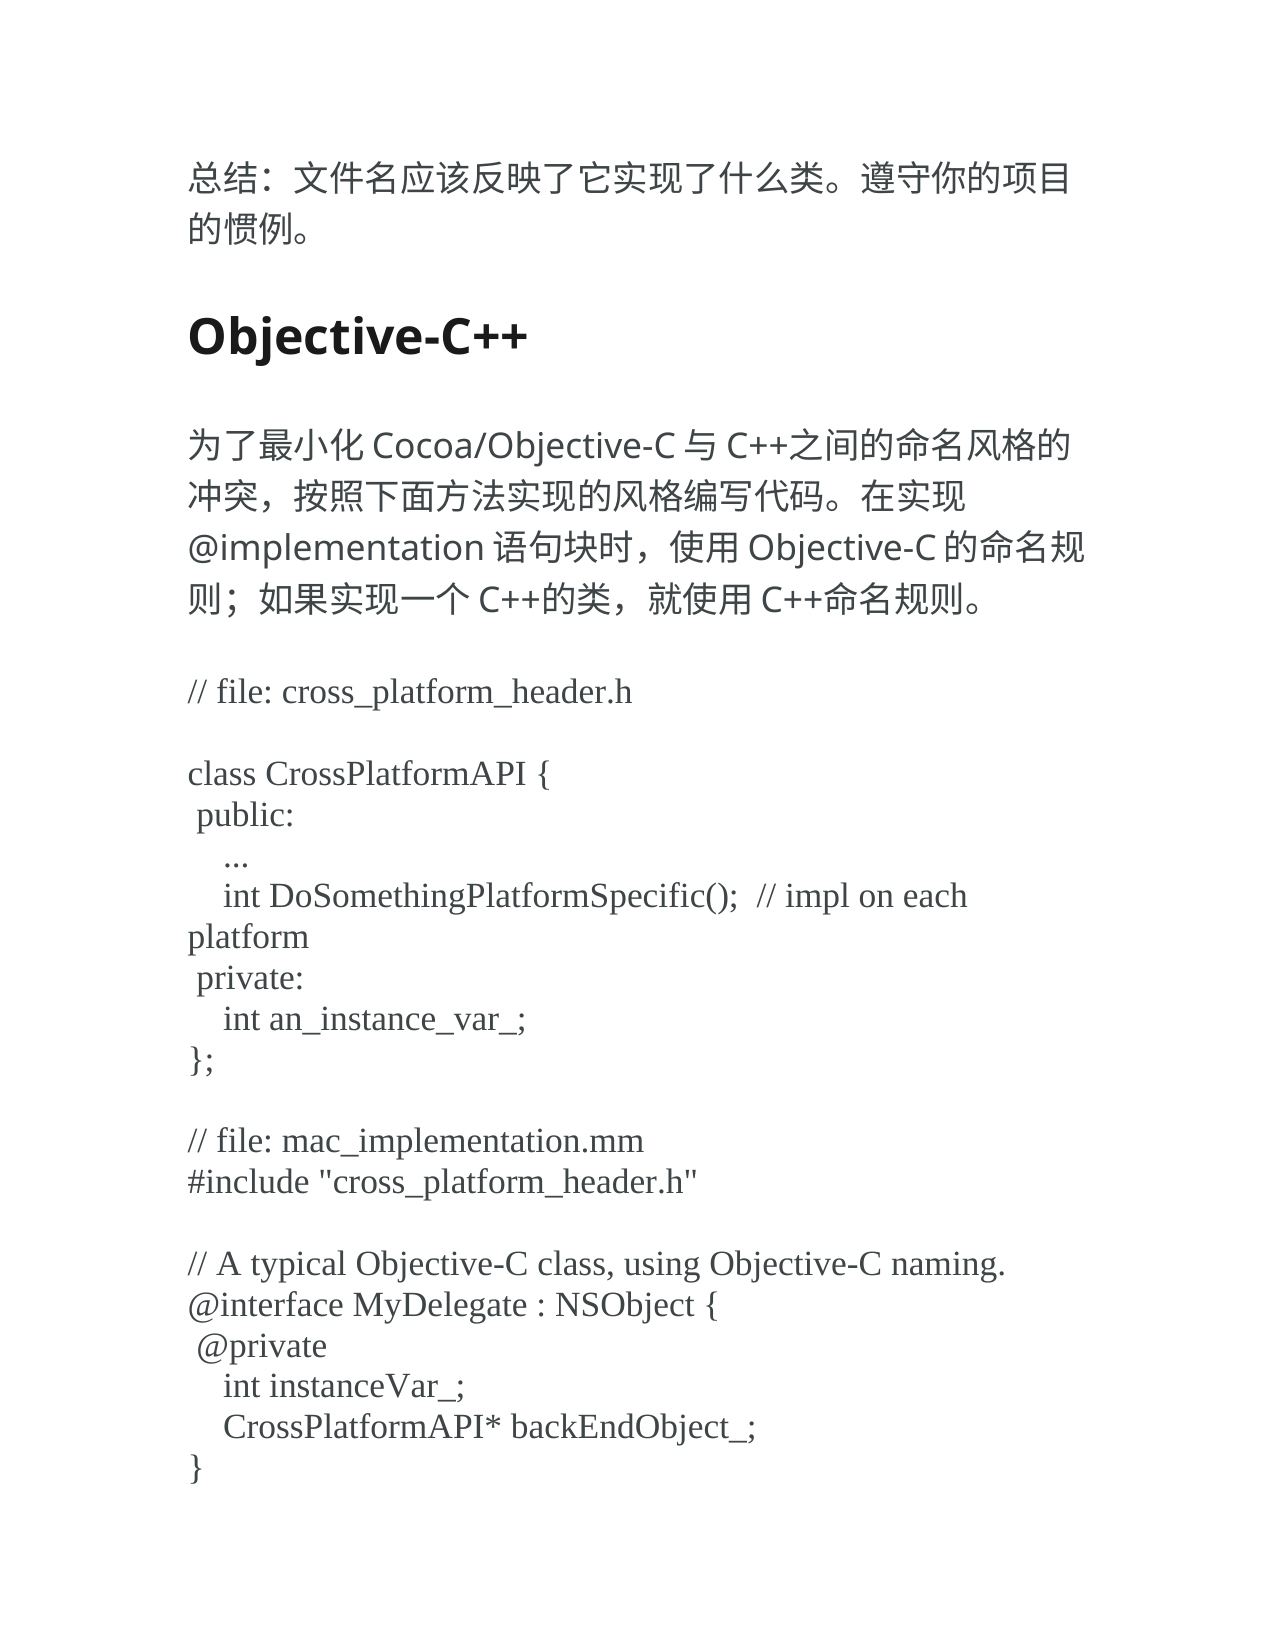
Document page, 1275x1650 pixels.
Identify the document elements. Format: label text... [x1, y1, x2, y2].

text class CrossPlatformAPI { [187, 752, 1087, 793]
text ... [187, 834, 1087, 875]
text int DoSomethingPlatformSpecific(); // impl on each platform [187, 875, 1087, 956]
text } [187, 1446, 1087, 1487]
text @private [187, 1324, 1087, 1365]
text int an_instance_var_; [187, 997, 1087, 1038]
text 总结：文件名应该反映了它实现了什么类。遵守你的项目的惯例。 [187, 150, 1087, 252]
text // file: mac_implementation.mm [187, 1120, 1087, 1161]
text }; [187, 1038, 1087, 1079]
text @interface MyDelegate : NSObject { [187, 1283, 1087, 1324]
text Objective-C++ [187, 301, 1087, 369]
text public: [187, 793, 1087, 834]
text // file: cross_platform_header.h [187, 671, 1087, 711]
text private: [187, 956, 1087, 997]
text 为了最小化Cocoa/Objective-C与C++之间的命名风格的冲突，按照下面方法实现的风格编写代码。在实现@implementation语句块时，使用Objective-C的命名规则；如果实现一个C++的类，就使用C++命名规则。 [187, 417, 1087, 622]
text #include "cross_platform_header.h" [187, 1161, 1087, 1201]
text CrossPlatformAPI* backEndObject_; [187, 1406, 1087, 1446]
text // A typical Objective-C class, using Objective-C naming. [187, 1242, 1087, 1283]
text int instanceVar_; [187, 1365, 1087, 1406]
